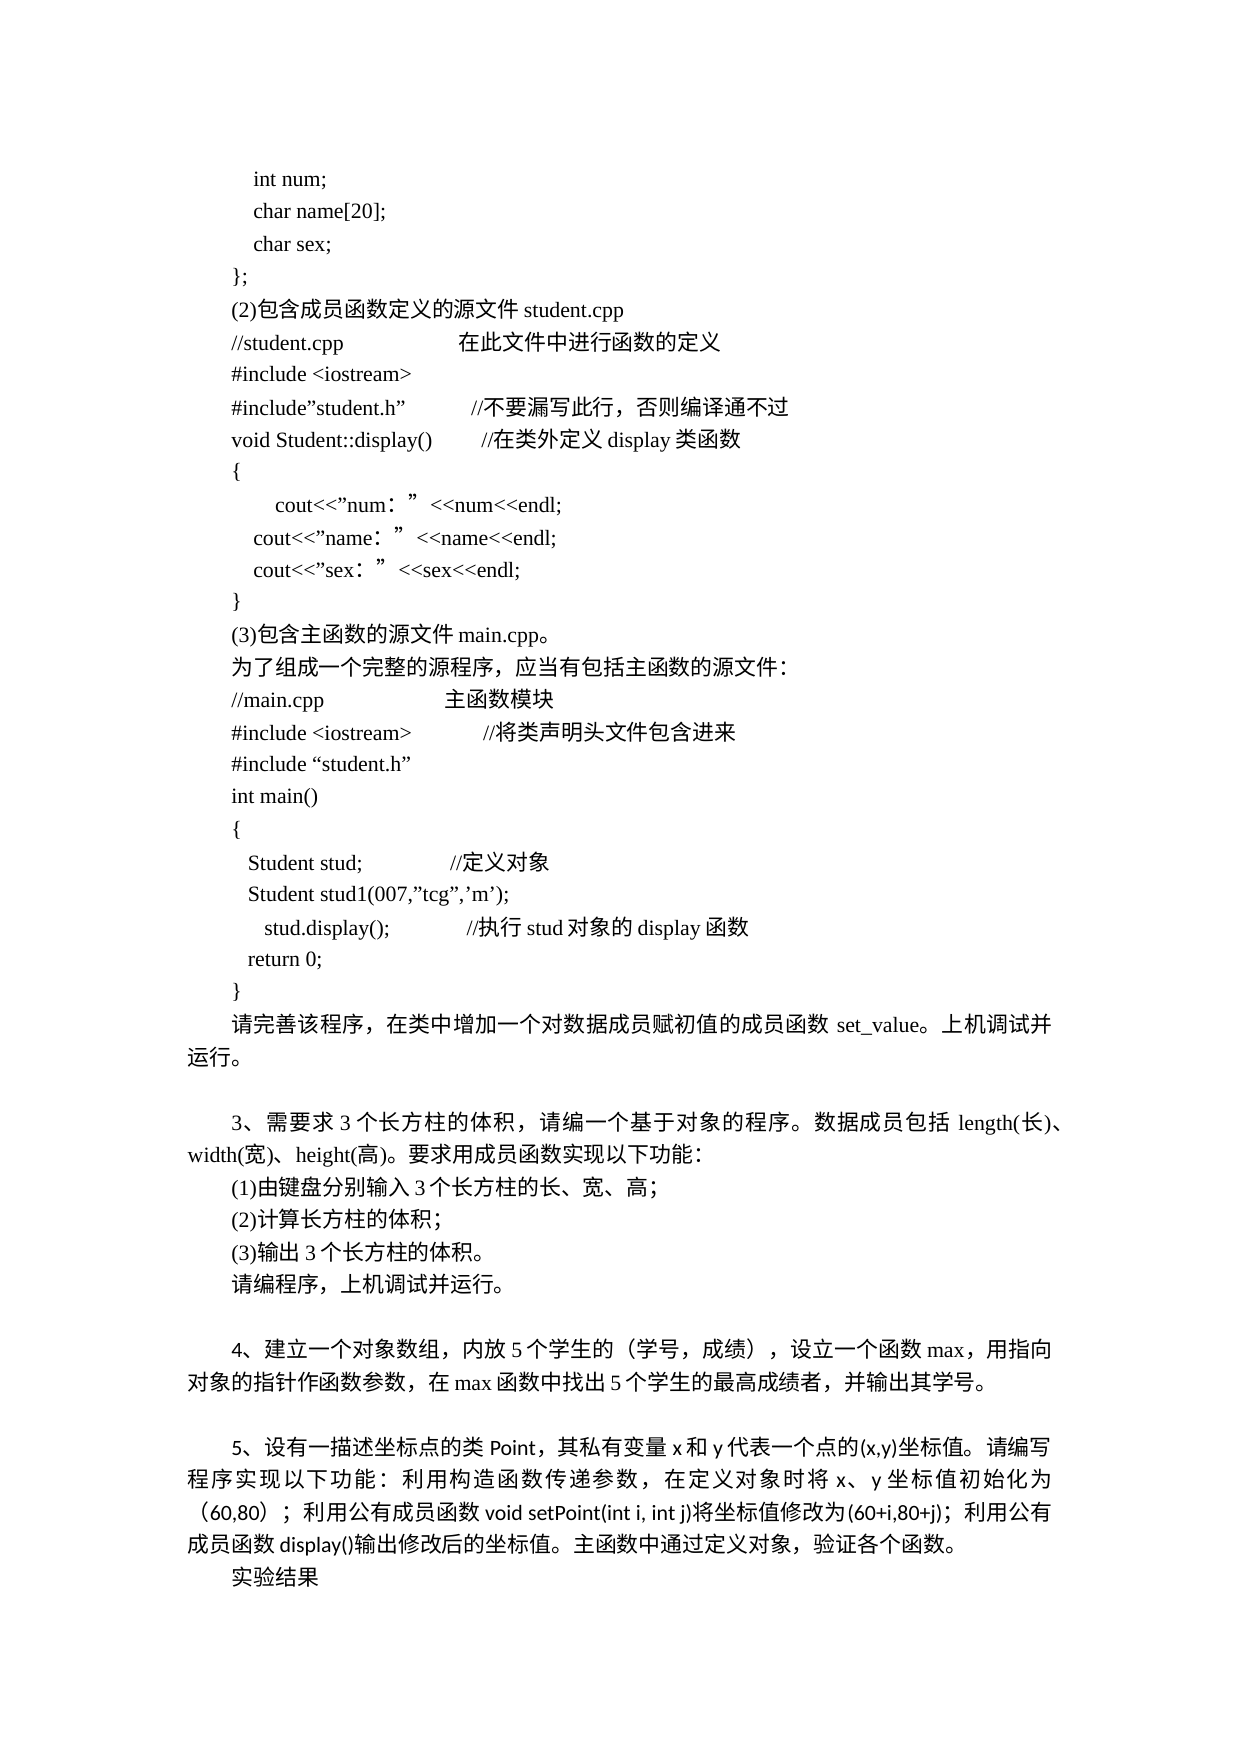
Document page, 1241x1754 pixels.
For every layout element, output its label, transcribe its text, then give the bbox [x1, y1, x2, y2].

text 4、建立一个对象数组，内放5个学生的（学号，成绩），设立一个函数max，用指向对象的指针作函数参数，在max函数中找出5个学生的最高成绩者，并输出其学号。 [187, 1332, 1053, 1397]
text 5、设有一描述坐标点的类Point，其私有变量x和y代表一个点的(x,y)坐标值。请编写程序实现以下功能：利用构造函数传递参数，在定义对象时将x、y坐标值初始化为（60,80）；利用公有成员函数void setPoint(int i, int j)将坐标值修改为(60+i,80+j)；利用公有成员函数display()输出修改后的坐标值。主函数中通过定义对象，验证各个函数。 [187, 1429, 1053, 1559]
text { [187, 454, 1053, 487]
text void Student::display() //在类外定义display类函数 [187, 422, 1053, 454]
text #include <iostream> [187, 357, 1053, 389]
text { [187, 812, 1053, 844]
text (1)由键盘分别输入3个长方柱的长、宽、高； [187, 1169, 1053, 1202]
text return 0; [187, 942, 1053, 974]
text 为了组成一个完整的源程序，应当有包括主函数的源文件： [187, 649, 1053, 682]
text #include”student.h” //不要漏写此行，否则编译通不过 [187, 389, 1053, 422]
text char name[20]; [187, 194, 1053, 227]
text int main() [187, 779, 1053, 812]
text (2)包含成员函数定义的源文件student.cpp [187, 292, 1053, 324]
text cout<<”num：”<<num<<endl; [187, 487, 1053, 519]
text 3、需要求3个长方柱的体积，请编一个基于对象的程序。数据成员包括length(长)、width(宽)、height(高)。要求用成员函数实现以下功能： [187, 1104, 1053, 1169]
text //main.cpp 主函数模块 [187, 682, 1053, 714]
text Student stud1(007,”tcg”,’m’); [187, 877, 1053, 909]
text int num; [187, 162, 1053, 194]
text } [187, 974, 1053, 1007]
text }; [187, 259, 1053, 292]
text #include “student.h” [187, 747, 1053, 779]
text cout<<”sex：”<<sex<<endl; [187, 552, 1053, 584]
text stud.display(); //执行stud对象的display函数 [187, 909, 1053, 942]
text (2)计算长方柱的体积； [187, 1202, 1053, 1234]
text #include <iostream> //将类声明头文件包含进来 [187, 714, 1053, 747]
text char sex; [187, 227, 1053, 259]
text (3)包含主函数的源文件main.cpp。 [187, 617, 1053, 649]
text (3)输出3个长方柱的体积。 [187, 1234, 1053, 1267]
text } [187, 584, 1053, 617]
text Student stud; //定义对象 [187, 844, 1053, 877]
text 请编程序，上机调试并运行。 [187, 1267, 1053, 1299]
text cout<<”name：”<<name<<endl; [187, 519, 1053, 552]
text //student.cpp 在此文件中进行函数的定义 [187, 324, 1053, 357]
text 实验结果 [187, 1559, 1053, 1592]
text 请完善该程序，在类中增加一个对数据成员赋初值的成员函数set_value。上机调试并运行。 [187, 1007, 1053, 1072]
